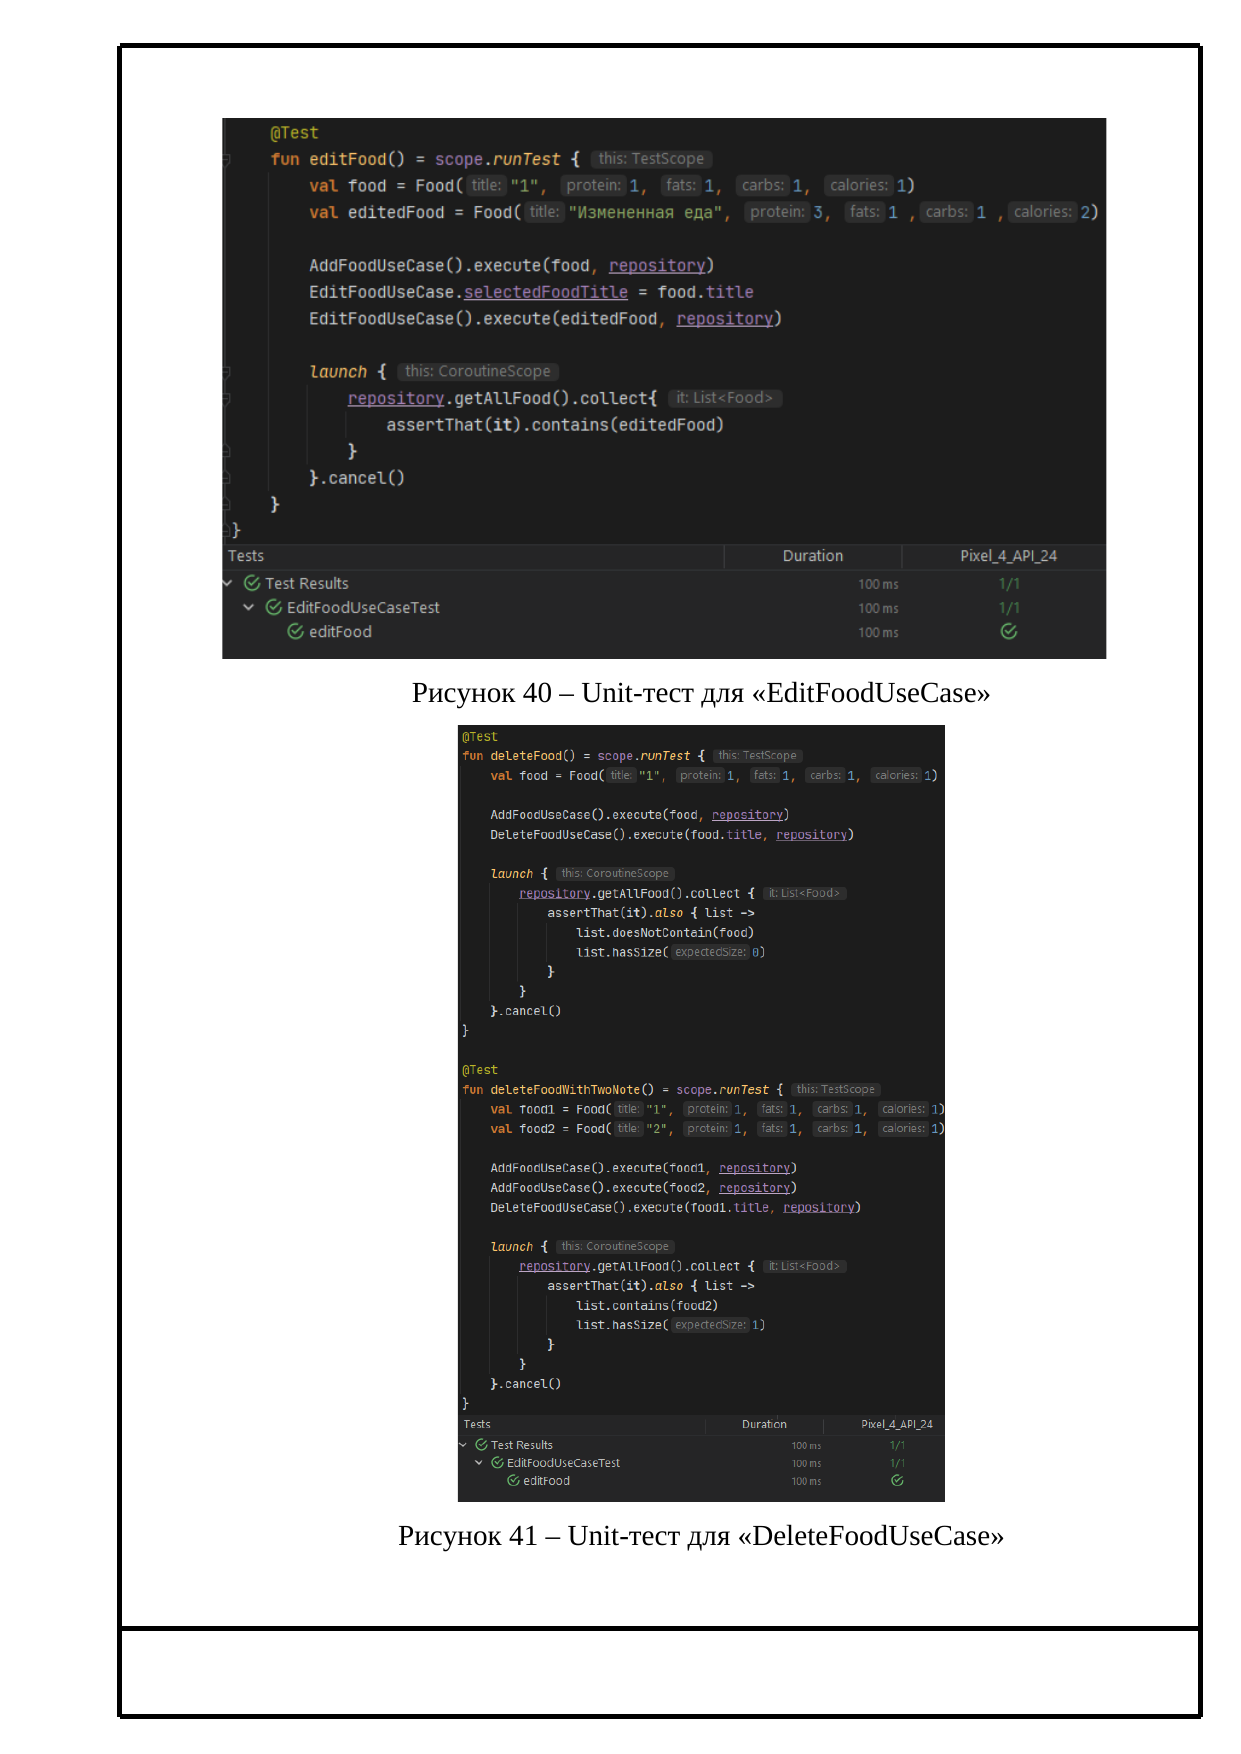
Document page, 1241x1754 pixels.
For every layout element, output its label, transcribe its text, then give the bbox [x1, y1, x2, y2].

picture [222, 118, 1107, 659]
picture [457, 725, 945, 1502]
text Рисунок 41 – Unit-тест для «DeleteFoodUseCase» [177, 1518, 1152, 1552]
text Рисунок 40 – Unit-тест для «EditFoodUseCase» [177, 676, 1152, 709]
